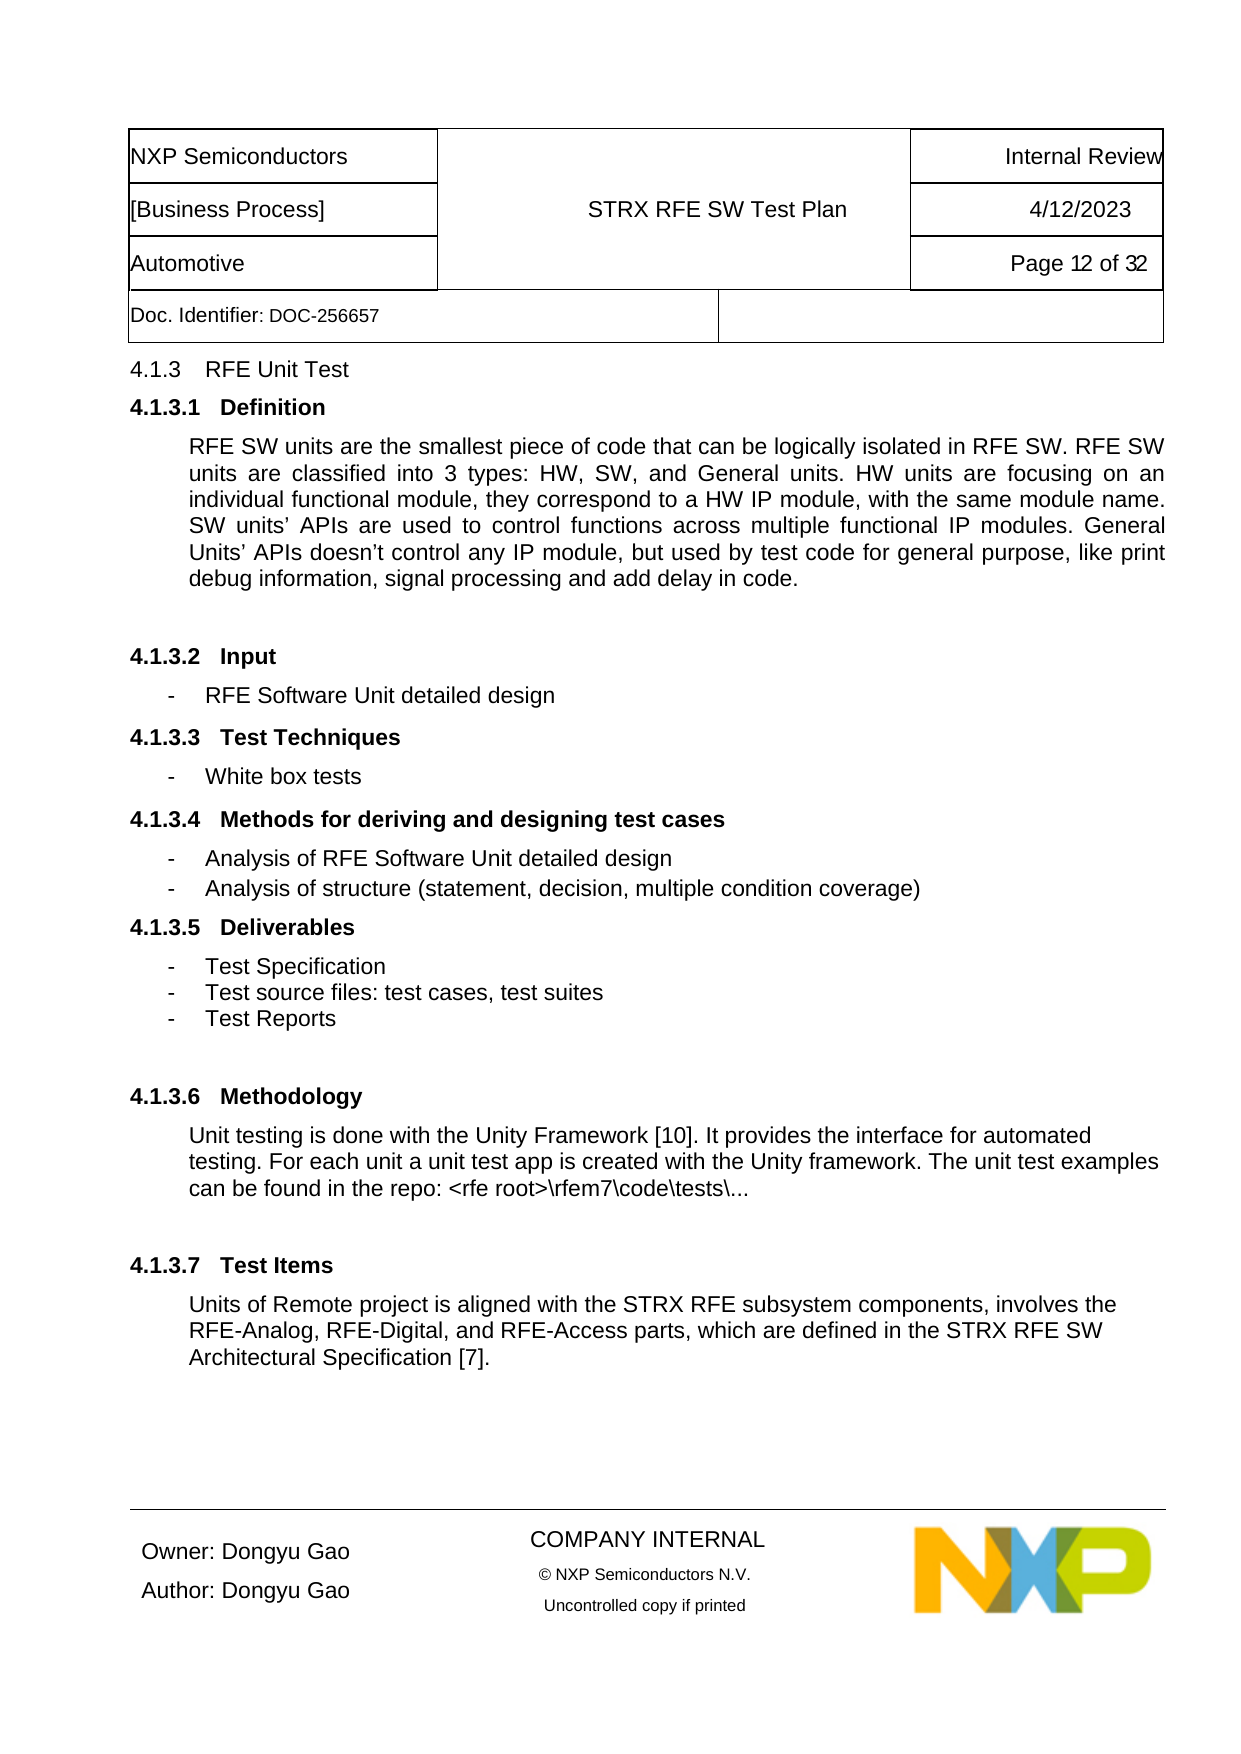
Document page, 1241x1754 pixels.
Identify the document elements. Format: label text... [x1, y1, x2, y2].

subtitle RFE Unit Test [130, 201, 1166, 382]
subtitle Input [130, 643, 1166, 669]
subtitle Methodology [130, 1083, 1166, 1109]
picture [908, 1522, 1156, 1618]
list Analysis of structure (statement, decision, multiple condition coverage) [167, 875, 1166, 901]
list White box tests [167, 763, 1166, 789]
list Test Specification [167, 953, 1166, 979]
text Units of Remote project is aligned with the STRX RFE subsystem components, involves the RFE-Analog, RFE-Digital, and RFE-Access parts, which are defined in the STRX RFE SW Architectural Specification [7]. [188, 1291, 1166, 1370]
subtitle Test Items [130, 1252, 1166, 1279]
list Analysis of RFE Software Unit detailed design [167, 845, 1166, 871]
list Test Reports [167, 1005, 1166, 1032]
list Test source files: test cases, test suites [167, 979, 1166, 1005]
subtitle Test Techniques [130, 724, 1166, 751]
list RFE Software Unit detailed design [167, 682, 1166, 708]
text Unit testing is done with the Unity Framework [10]. It provides the interface for automated testing. For each unit a unit test app is created with the Unity framework. The unit test examples can be found in the repo: <rfe root>\rfem7\code\tests\... [188, 1122, 1166, 1201]
subtitle Methods for deriving and designing test cases [130, 806, 1166, 832]
subtitle Deliverables [130, 914, 1166, 940]
text RFE SW units are the smallest piece of code that can be logically isolated in RFE SW. RFE SW units are classified into 3 types: HW, SW, and General units. HW units are focusing on an individual functional module, they correspond to a HW IP module, with the same module name. SW units’ APIs are used to control functions across multiple functional IP modules. General Units’ APIs doesn’t control any IP module, but used by test code for general purpose, like print debug information, signal processing and add delay in code. [188, 433, 1166, 591]
subtitle Definition [130, 394, 1166, 421]
